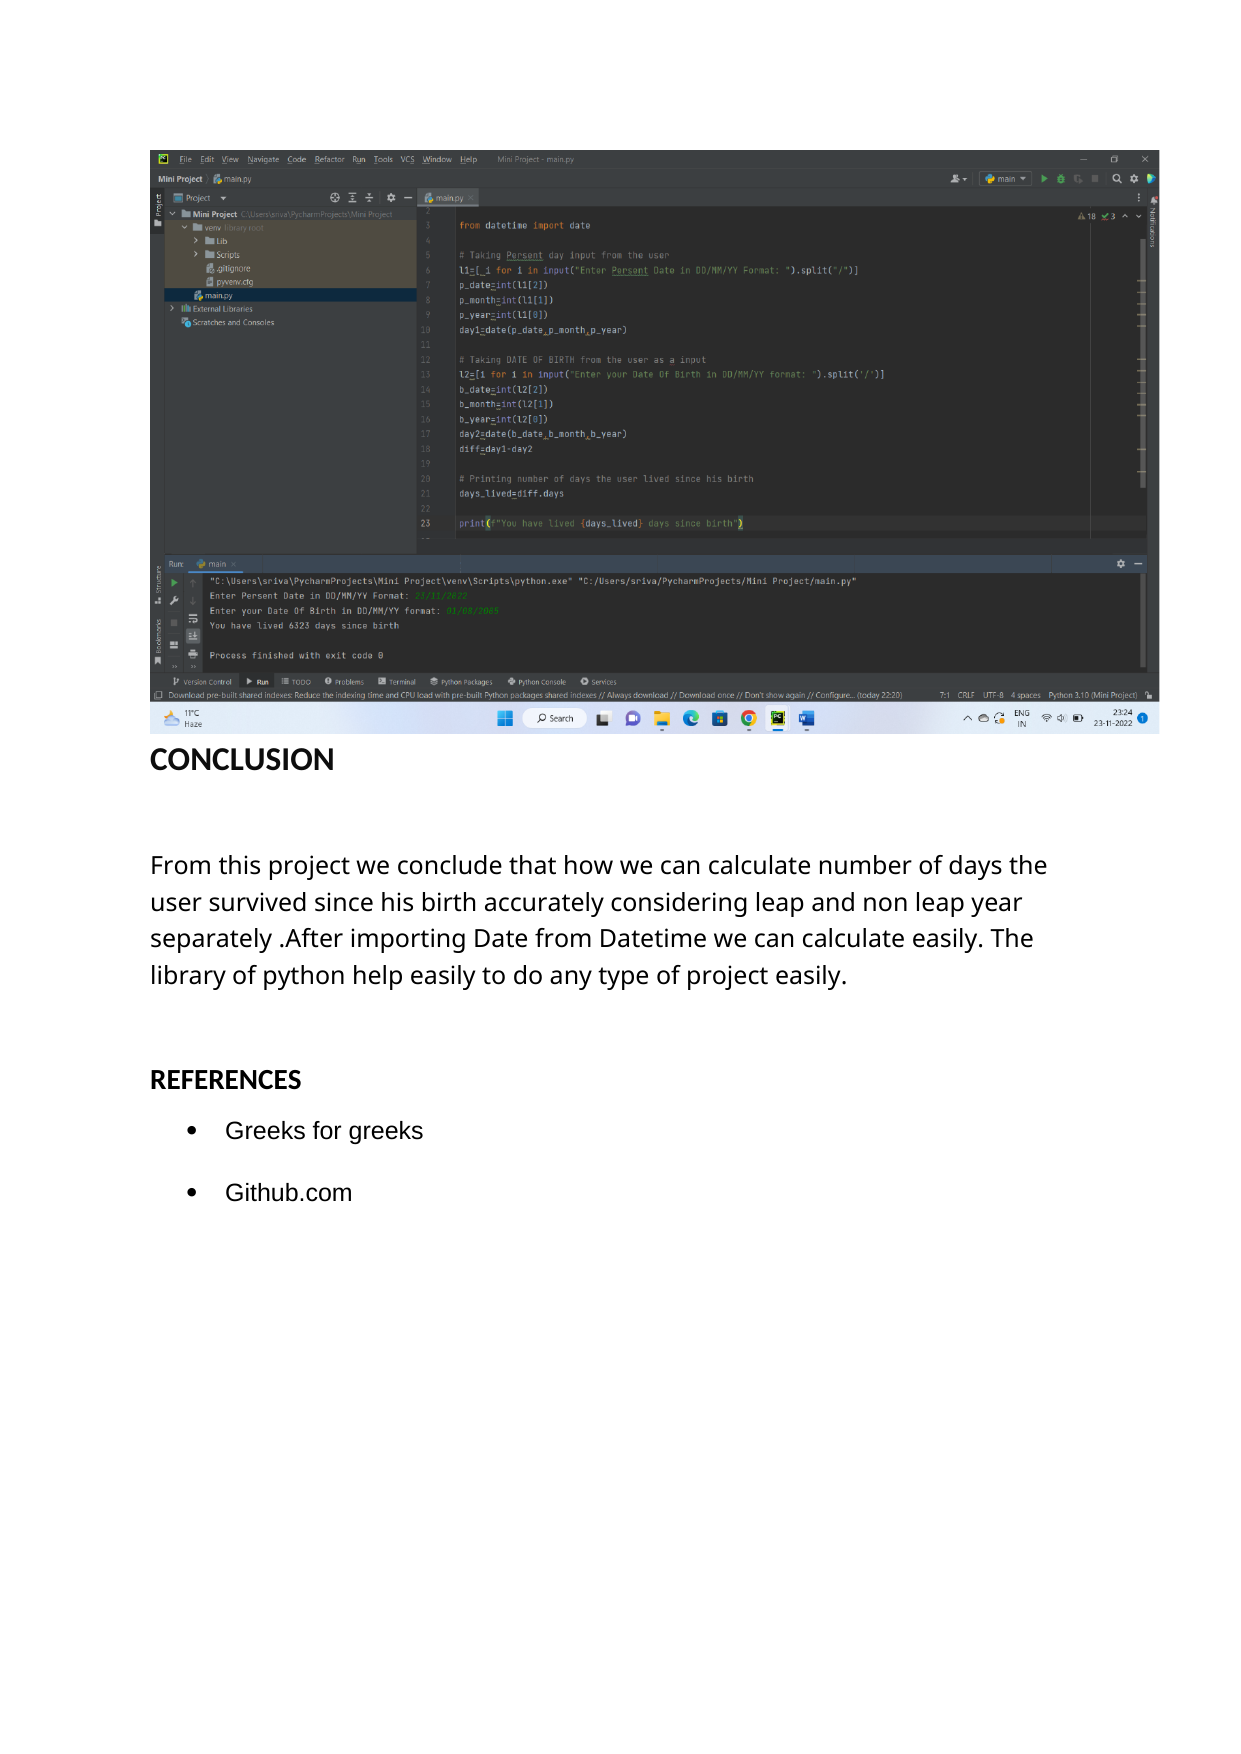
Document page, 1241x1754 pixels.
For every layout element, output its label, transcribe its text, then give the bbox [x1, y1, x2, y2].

list Github.com [187, 1178, 1090, 1207]
list Greeks for greeks [187, 1116, 1090, 1145]
text REFERENCES [150, 1061, 1090, 1096]
subtitle CONCLUSION [150, 738, 1090, 779]
text From this project we conclude that how we can calculate number of days the user survived since his birth accurately considering leap and non leap year separately .After importing Date from Datetime we can calculate easily. The library of python help easily to do any type of project easily. [150, 847, 1090, 992]
picture [150, 150, 1160, 734]
